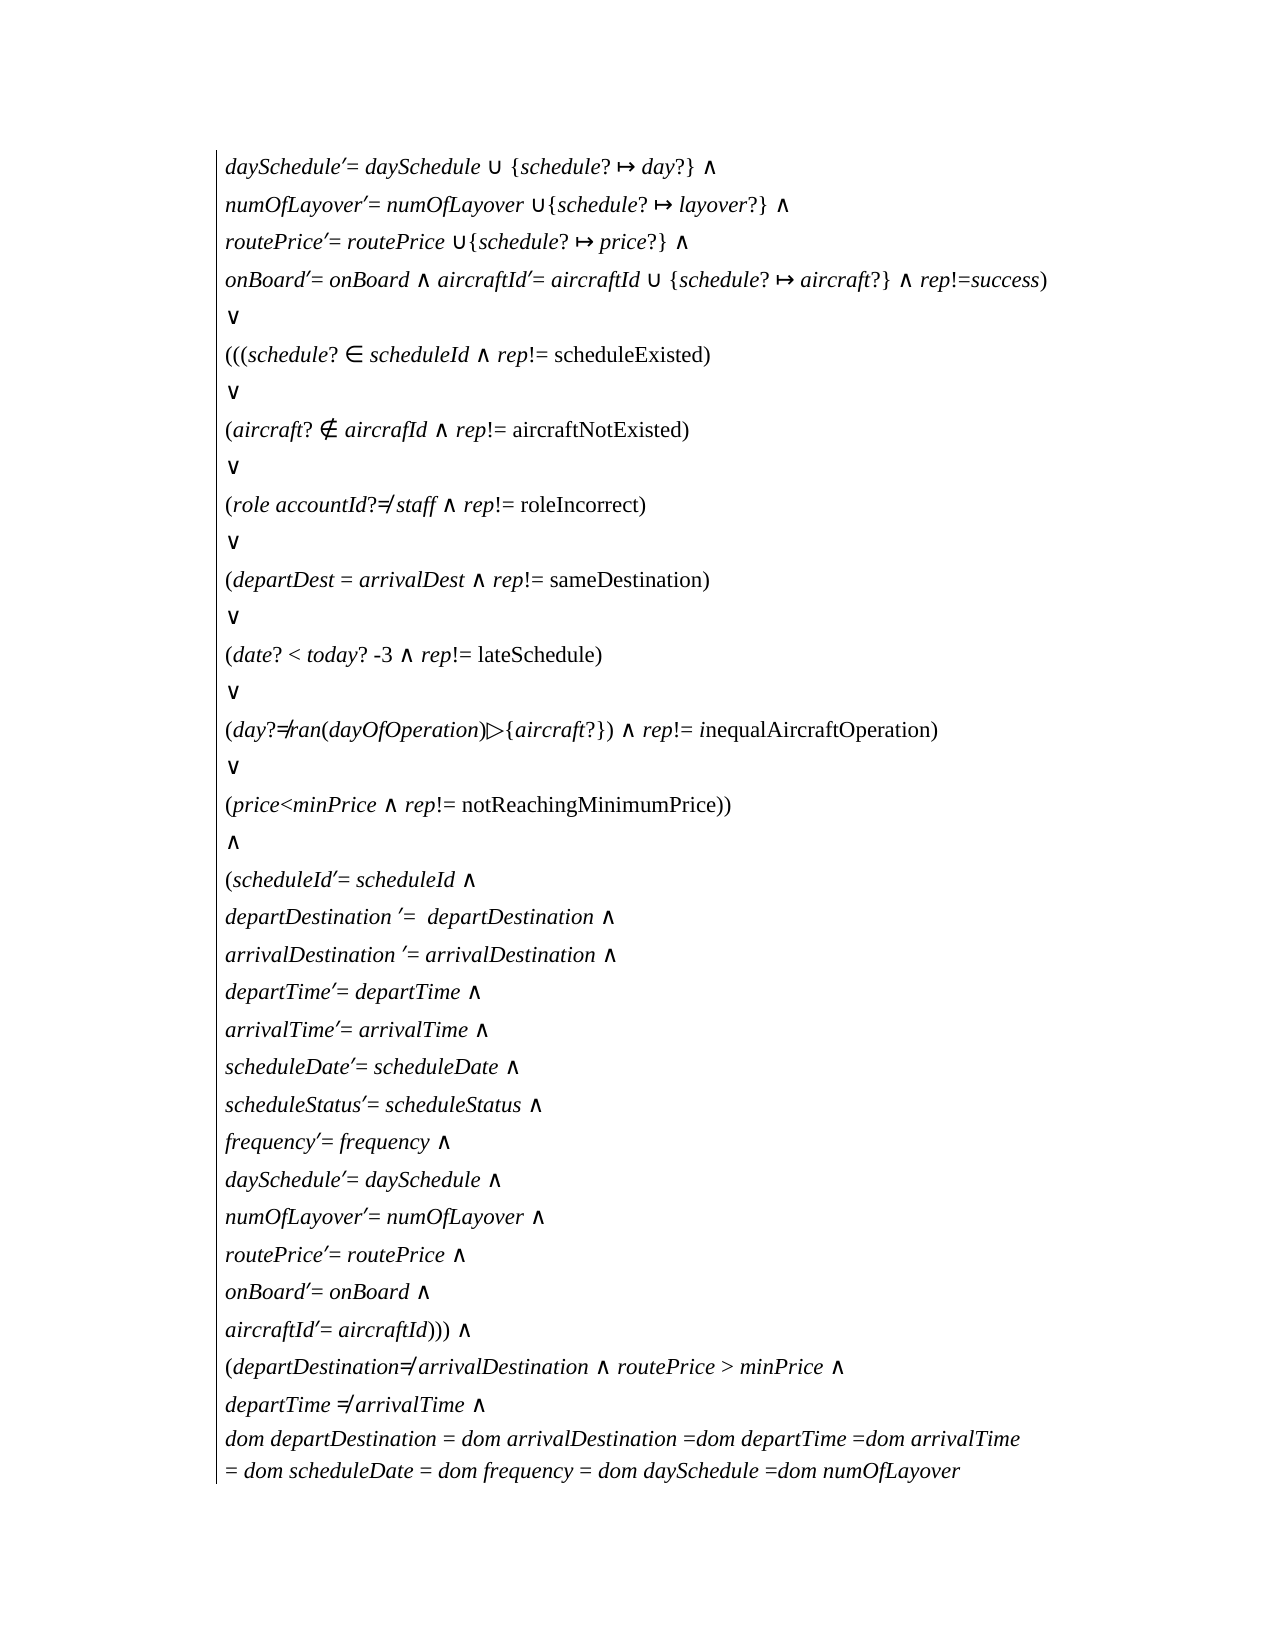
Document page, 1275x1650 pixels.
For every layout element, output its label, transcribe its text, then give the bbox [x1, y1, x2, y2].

text (day?≠ran(dayOfOperation)▷{aircraft?}) ∧ rep!= inequalAircraftOperation) [217, 712, 1275, 744]
text numOfLayover′= numOfLayover ∪{schedule? ↦ layover?} ∧ [217, 187, 1275, 219]
text ∧ [217, 825, 1275, 856]
text routePrice′= routePrice ∪{schedule? ↦ price?} ∧ [217, 225, 1275, 256]
text (price<minPrice ∧ rep!= notReachingMinimumPrice)) [217, 787, 1275, 819]
text (scheduleId′= scheduleId ∧ [217, 862, 1275, 894]
text (role accountId?≠ staff ∧ rep!= roleIncorrect) [217, 487, 1275, 519]
text ∨ [217, 450, 1275, 481]
text ∨ [217, 600, 1275, 631]
text (((schedule? ∈ scheduleId ∧ rep!= scheduleExisted) [217, 337, 1275, 369]
text arrivalDestination ′= arrivalDestination ∧ [217, 937, 1275, 969]
text ∨ [217, 675, 1275, 706]
text ∨ [217, 750, 1275, 781]
text aircraftId′= aircraftId))) ∧ [217, 1312, 1275, 1344]
text onBoard′= onBoard ∧ [217, 1275, 1275, 1306]
text ∨ [217, 525, 1275, 556]
text (aircraft? ∉ aircrafId ∧ rep!= aircraftNotExisted) [217, 412, 1275, 444]
text arrivalTime′= arrivalTime ∧ [217, 1012, 1275, 1044]
text onBoard′= onBoard ∧ aircraftId′= aircraftId ∪ {schedule? ↦ aircraft?} ∧ rep!=success) [217, 262, 1275, 294]
text dom departDestination = dom arrivalDestination =dom departTime =dom arrivalTime [217, 1425, 1275, 1451]
text ∨ [217, 300, 1275, 331]
text (departDest = arrivalDest ∧ rep!= sameDestination) [217, 562, 1275, 594]
text (departDestination≠ arrivalDestination ∧ routePrice > minPrice ∧ [217, 1350, 1275, 1381]
text departTime′= departTime ∧ [217, 975, 1275, 1006]
text scheduleStatus′= scheduleStatus ∧ [217, 1087, 1275, 1119]
text daySchedule′= daySchedule ∪ {schedule? ↦ day?} ∧ [217, 150, 1275, 181]
text (date? < today? -3 ∧ rep!= lateSchedule) [217, 637, 1275, 669]
text departTime ≠ arrivalTime ∧ [217, 1387, 1275, 1419]
text daySchedule′= daySchedule ∧ [217, 1162, 1275, 1194]
text departDestination ′= departDestination ∧ [217, 900, 1275, 931]
text numOfLayover′= numOfLayover ∧ [217, 1200, 1275, 1231]
text = dom scheduleDate = dom frequency = dom daySchedule =dom numOfLayover [217, 1458, 1275, 1484]
text ∨ [217, 375, 1275, 406]
text frequency′= frequency ∧ [217, 1125, 1275, 1156]
text scheduleDate′= scheduleDate ∧ [217, 1050, 1275, 1081]
text routePrice′= routePrice ∧ [217, 1237, 1275, 1269]
